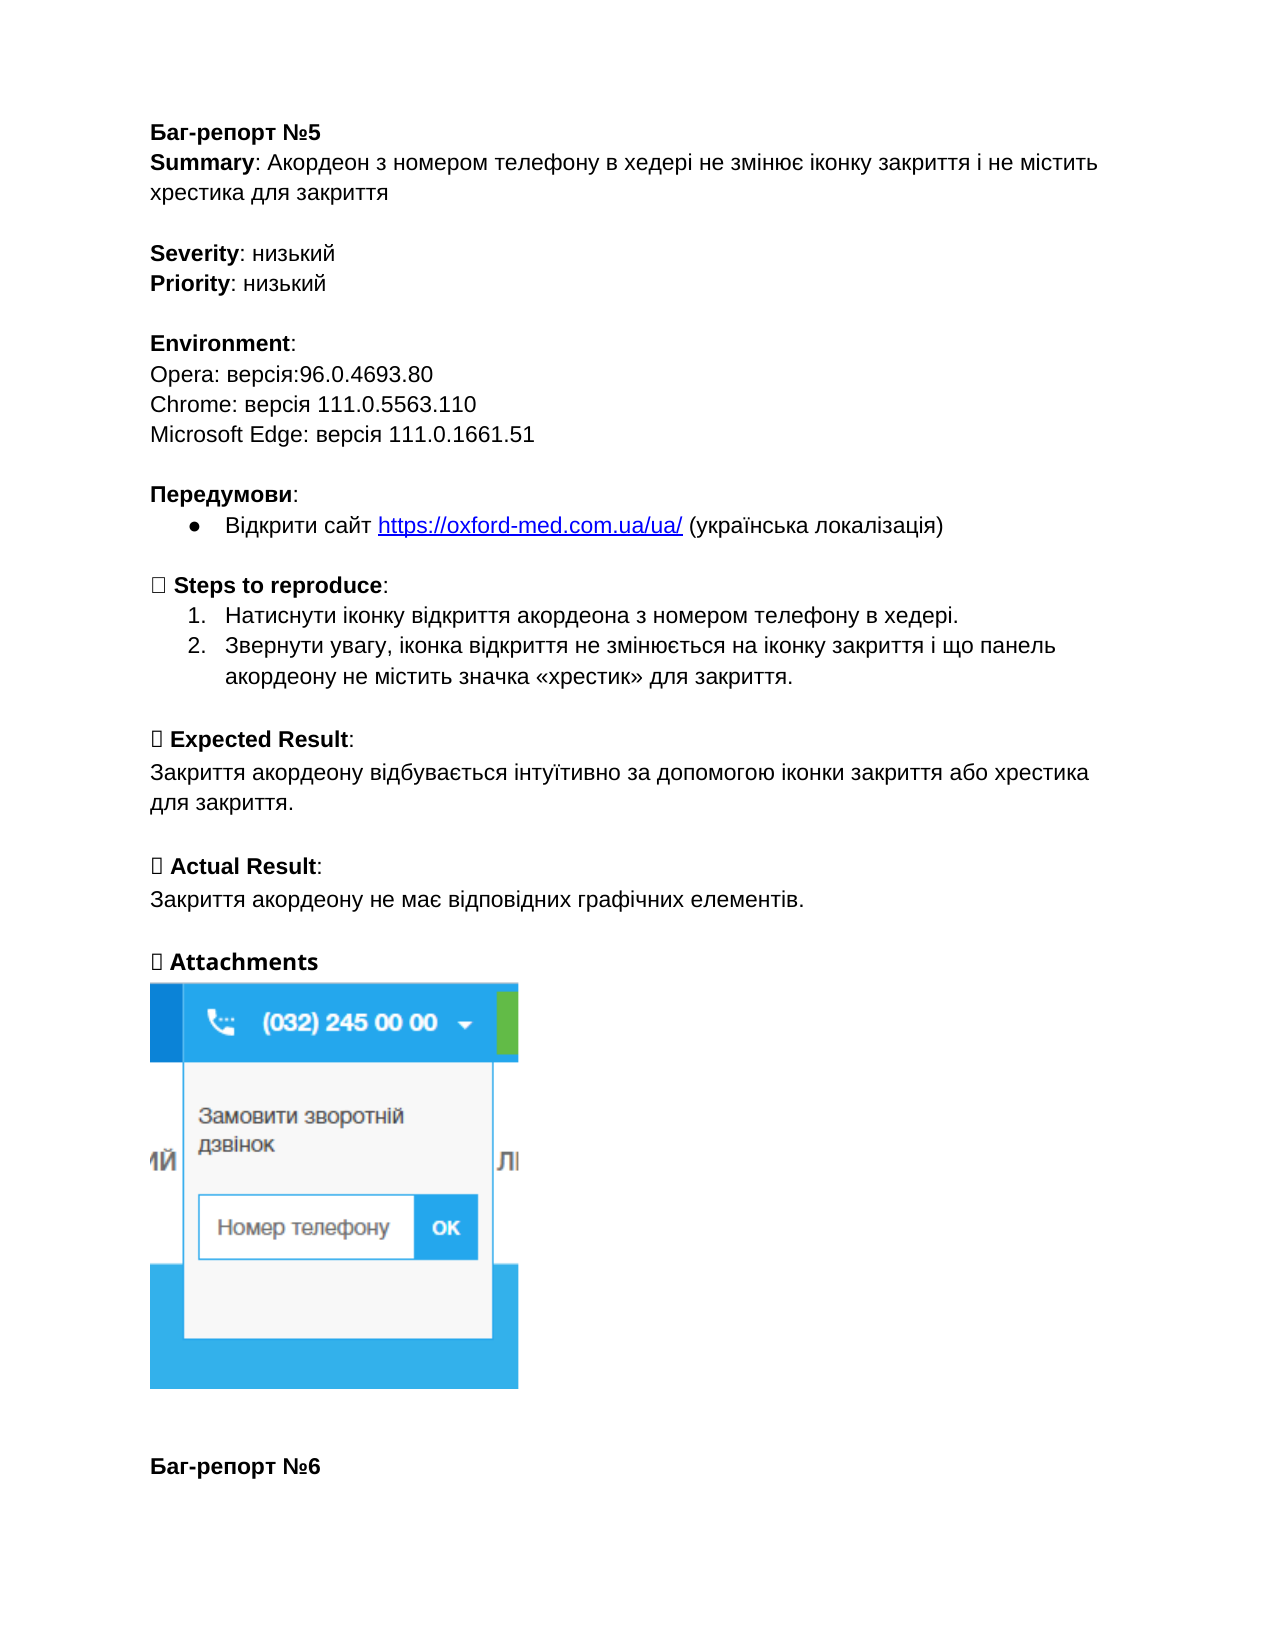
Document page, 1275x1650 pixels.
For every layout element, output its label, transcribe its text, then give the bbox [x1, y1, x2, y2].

text Severity: низький [150, 240, 1125, 266]
text Expected Result: [150, 723, 1125, 754]
text Закриття акордеону не має відповідних графічних елементів. [150, 886, 1125, 912]
text Actual Result: [150, 849, 1125, 881]
text Opera: версія:96.0.4693.80 [150, 361, 1125, 387]
text Закриття акордеону відбувається інтуїтивно за допомогою іконки закриття або хрестика для закриття. [150, 759, 1125, 816]
picture [150, 981, 519, 1389]
text 👣 Steps to reproduce: [150, 572, 1125, 598]
text Microsoft Edge: версія 111.0.1661.51 [150, 421, 1125, 447]
text Summary: Акордеон з номером телефону в хедері не змінює іконку закриття і не містить хрестика для закриття [150, 149, 1125, 206]
list Натиснути іконку відкриття акордеона з номером телефону в хедері. [187, 602, 1125, 628]
text Баг-репорт №5 [150, 119, 1125, 145]
text Передумови: [150, 481, 1125, 508]
text Баг-репорт №6 [150, 1453, 1125, 1479]
text Environment: [150, 330, 1125, 357]
list Звернути увагу, іконка відкриття не змінюється на іконку закриття і що панель акордеону не містить значка «хрестик» для закриття. [187, 632, 1125, 689]
list Відкрити сайт https://oxford-med.com.ua/ua/ (українська локалізація) [187, 512, 1125, 538]
text Chrome: версія 111.0.5563.110 [150, 391, 1125, 417]
text Priority: низький [150, 270, 1125, 296]
